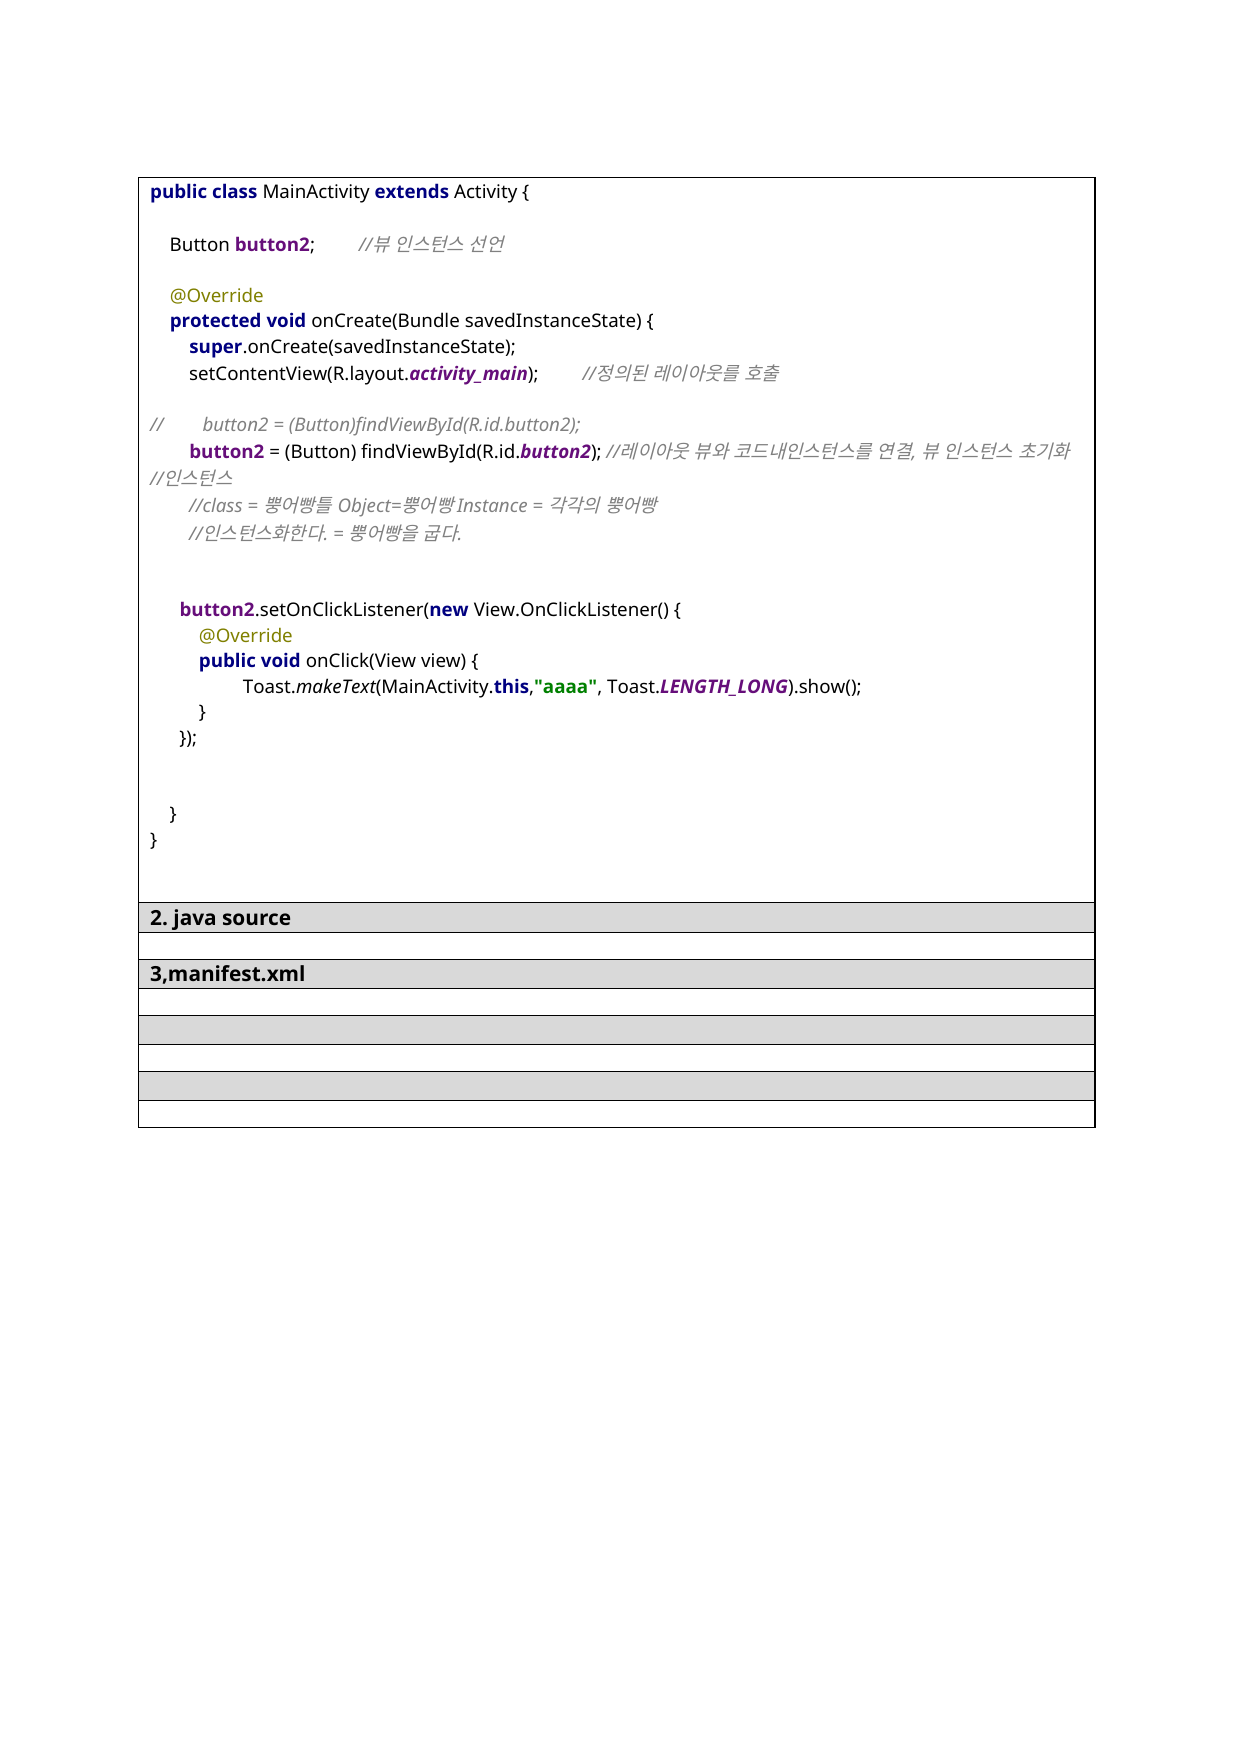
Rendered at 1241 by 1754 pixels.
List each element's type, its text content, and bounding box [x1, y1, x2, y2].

table_cell [139, 1101, 1094, 1127]
table_cell [139, 1045, 1094, 1071]
table_cell 2. java source [139, 903, 1094, 932]
table_cell [139, 933, 1094, 958]
table_cell [139, 989, 1094, 1014]
table_cell [139, 1016, 1094, 1044]
table_cell 3,manifest.xml [139, 960, 1094, 988]
table_cell [139, 1072, 1094, 1100]
